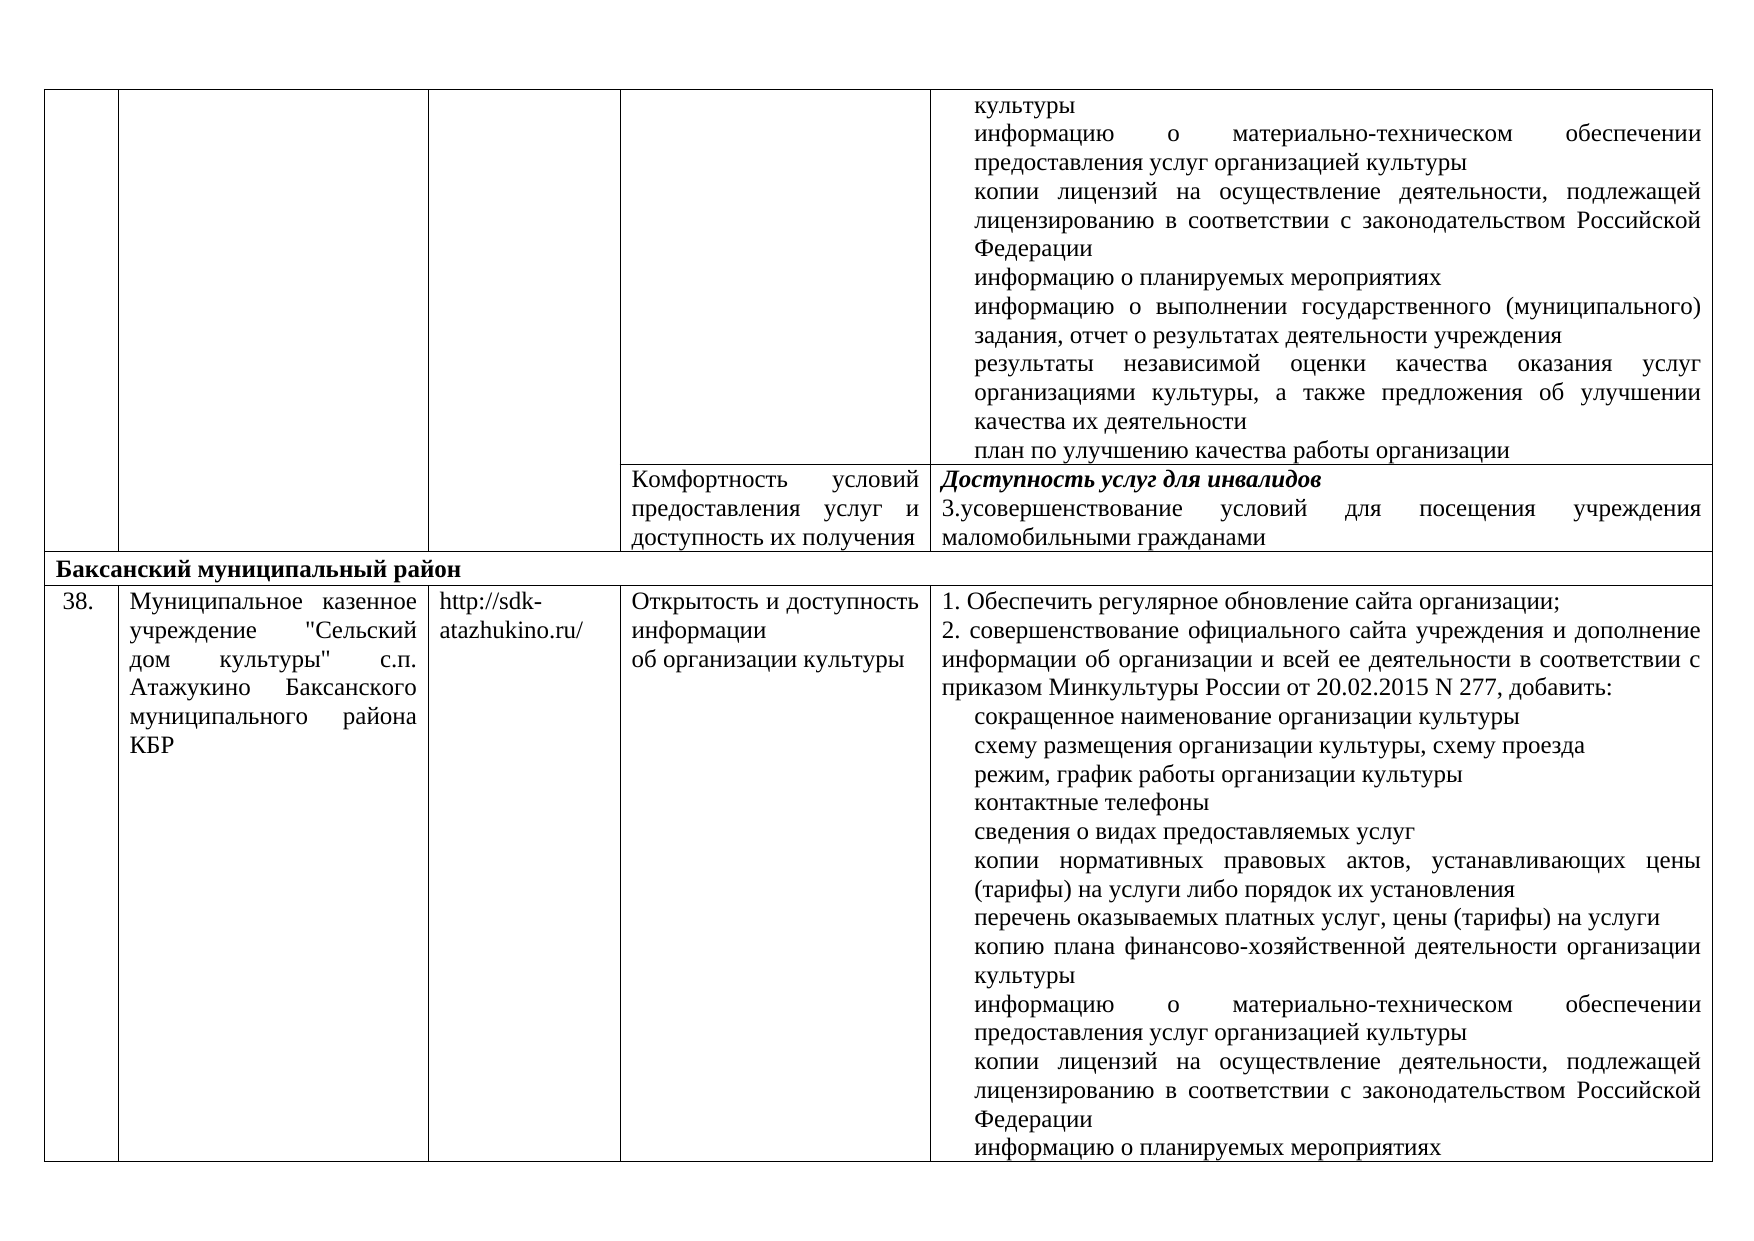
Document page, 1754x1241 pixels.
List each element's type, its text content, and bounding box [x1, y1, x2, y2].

table_cell Комфортность условий предоставления услуг и доступность их получения [621, 465, 930, 551]
table_cell [45, 586, 118, 1161]
table_cell Баксанский муниципальный район [45, 552, 1712, 585]
table_cell Доступность услуг для инвалидов 3.усовершенствование условий для посещения учреждения маломобильными гражданами [931, 465, 1712, 551]
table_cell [931, 586, 1712, 1161]
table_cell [429, 586, 620, 1161]
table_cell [621, 586, 930, 1161]
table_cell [429, 90, 620, 551]
table_cell [621, 90, 930, 463]
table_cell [119, 586, 428, 1161]
table_cell [45, 90, 118, 551]
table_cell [119, 90, 428, 551]
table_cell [931, 90, 1712, 463]
